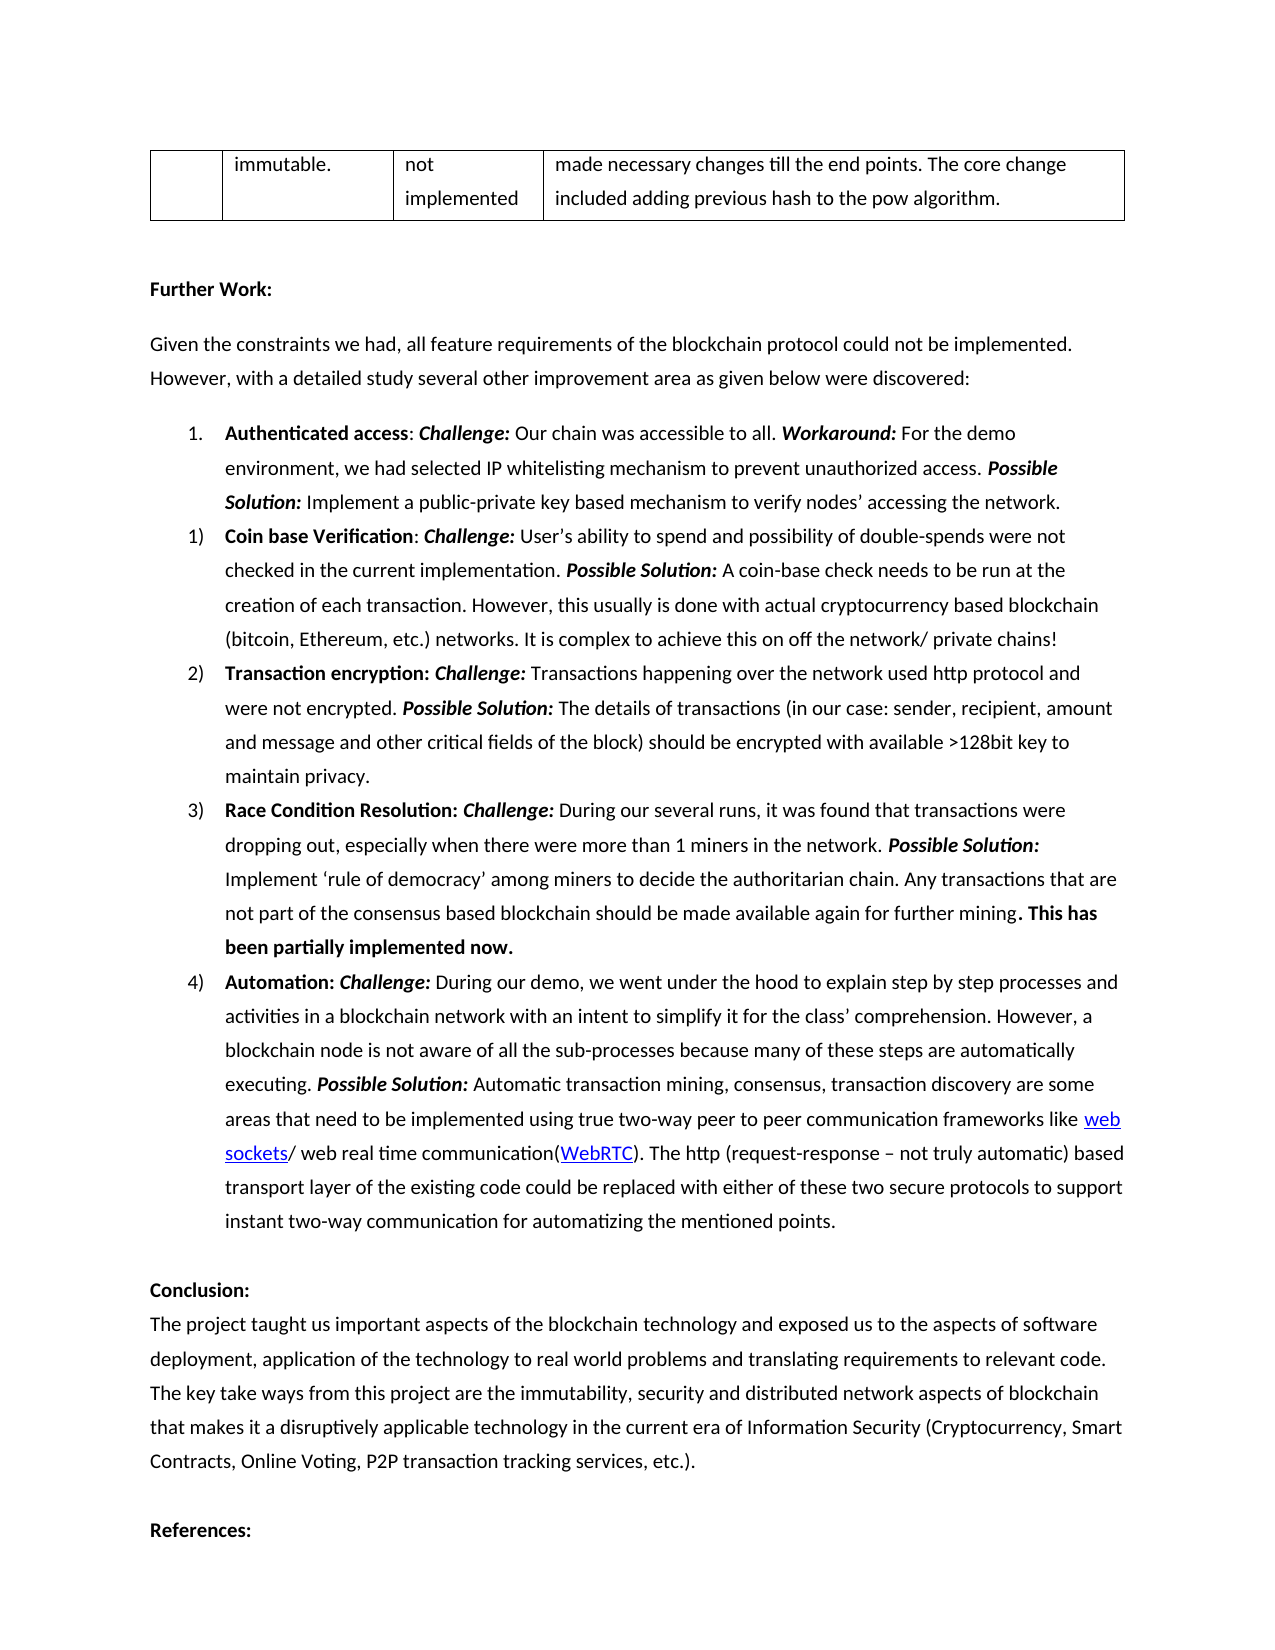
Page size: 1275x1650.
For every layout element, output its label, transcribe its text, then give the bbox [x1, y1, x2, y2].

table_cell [394, 151, 543, 220]
list Race Condition Resolution: Challenge: During our several runs, it was found that transactions were dropping out, especially when there were more than 1 miners in the network. Possible Solution: Implement ‘rule of democracy’ among miners to decide the authoritarian chain. Any transactions that are not part of the consensus based blockchain should be made available again for further mining. This has been partially implemented now. [187, 797, 1125, 960]
list Conclusion: [150, 1277, 1125, 1303]
text Further Work: [150, 276, 1125, 301]
text Given the constraints we had, all feature requirements of the blockchain protocol could not be implemented. However, with a detailed study several other improvement area as given below were discovered: [150, 331, 1125, 391]
list Automation: Challenge: During our demo, we went under the hood to explain step by step processes and activities in a blockchain network with an intent to simplify it for the class’ comprehension. However, a blockchain node is not aware of all the sub-processes because many of these steps are automatically executing. Possible Solution: Automatic transaction mining, consensus, transaction discovery are some areas that need to be implemented using true two-way peer to peer communication frameworks like web sockets/ web real time communication(WebRTC). The http (request-response – not truly automatic) based transport layer of the existing code could be replaced with either of these two secure protocols to support instant two-way communication for automatizing the mentioned points. [187, 969, 1125, 1234]
list References: [150, 1517, 1125, 1543]
list Authenticated access: Challenge: Our chain was accessible to all. Workaround: For the demo environment, we had selected IP whitelisting mechanism to prevent unauthorized access. Possible Solution: Implement a public-private key based mechanism to verify nodes’ accessing the network. [187, 421, 1125, 514]
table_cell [223, 151, 393, 220]
list Coin base Verification: Challenge: User’s ability to spend and possibility of double-spends were not checked in the current implementation. Possible Solution: A coin-base check needs to be run at the creation of each transaction. However, this usually is done with actual cryptocurrency based blockchain (bitcoin, Ethereum, etc.) networks. It is complex to achieve this on off the network/ private chains! [187, 523, 1125, 652]
list Transaction encryption: Challenge: Transactions happening over the network used http protocol and were not encrypted. Possible Solution: The details of transactions (in our case: sender, recipient, amount and message and other critical fields of the block) should be encrypted with available >128bit key to maintain privacy. [187, 660, 1125, 789]
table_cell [544, 151, 1124, 220]
table_cell 2. [151, 151, 222, 220]
list The project taught us important aspects of the blockchain technology and exposed us to the aspects of software deployment, application of the technology to real world problems and translating requirements to relevant code. The key take ways from this project are the immutability, security and distributed network aspects of blockchain that makes it a disruptively applicable technology in the current era of Information Security (Cryptocurrency, Smart Contracts, Online Voting, P2P transaction tracking services, etc.). [150, 1312, 1125, 1474]
